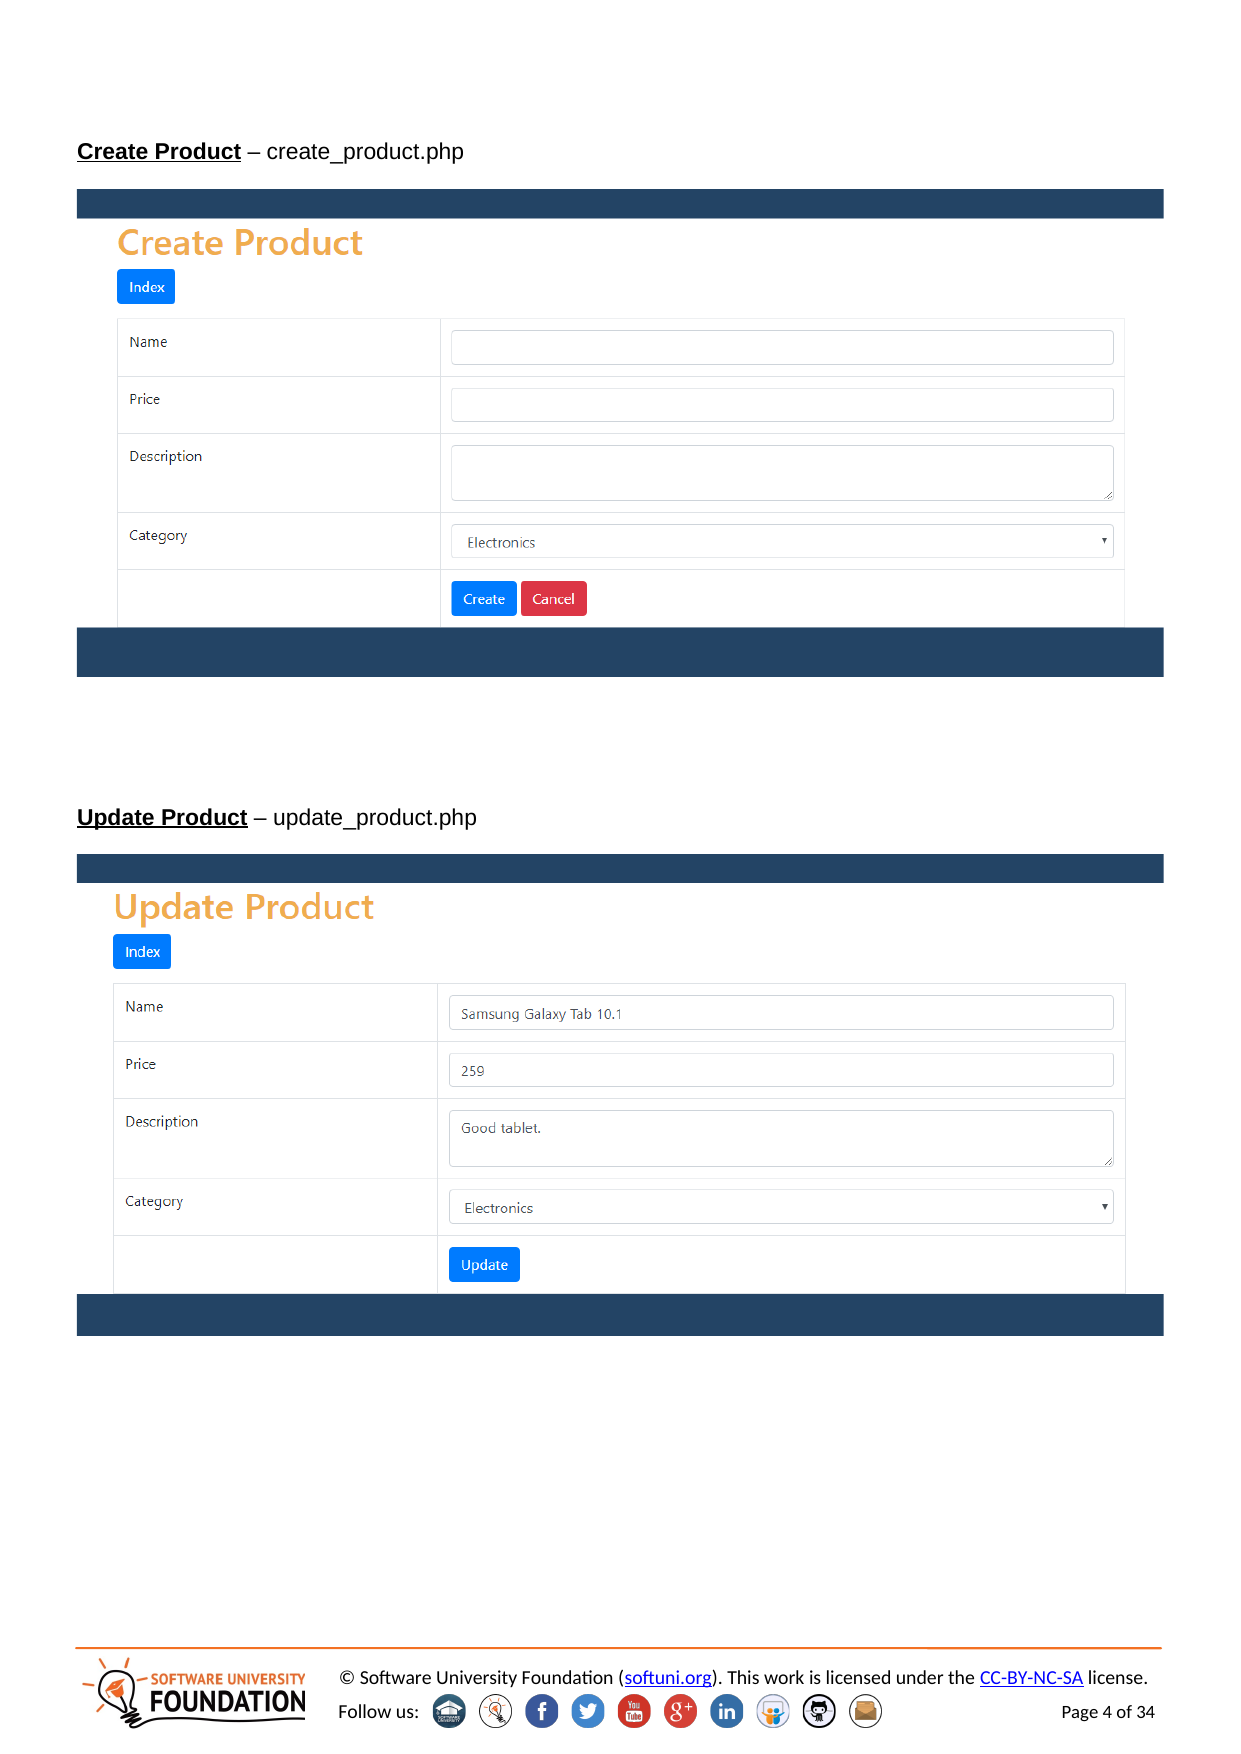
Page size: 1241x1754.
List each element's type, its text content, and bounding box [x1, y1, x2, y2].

picture [664, 1694, 697, 1728]
picture [756, 1694, 790, 1728]
picture [76, 189, 1164, 677]
picture [432, 1694, 466, 1728]
picture [710, 1694, 744, 1728]
picture [571, 1694, 605, 1728]
picture [479, 1694, 512, 1728]
picture [525, 1694, 559, 1728]
picture [617, 1694, 651, 1728]
picture [81, 1656, 305, 1729]
picture [849, 1694, 882, 1728]
text Create Product – create_product.php [77, 138, 1163, 164]
text Update Product – update_product.php [77, 803, 1163, 830]
picture [802, 1694, 836, 1728]
picture [76, 854, 1164, 1336]
